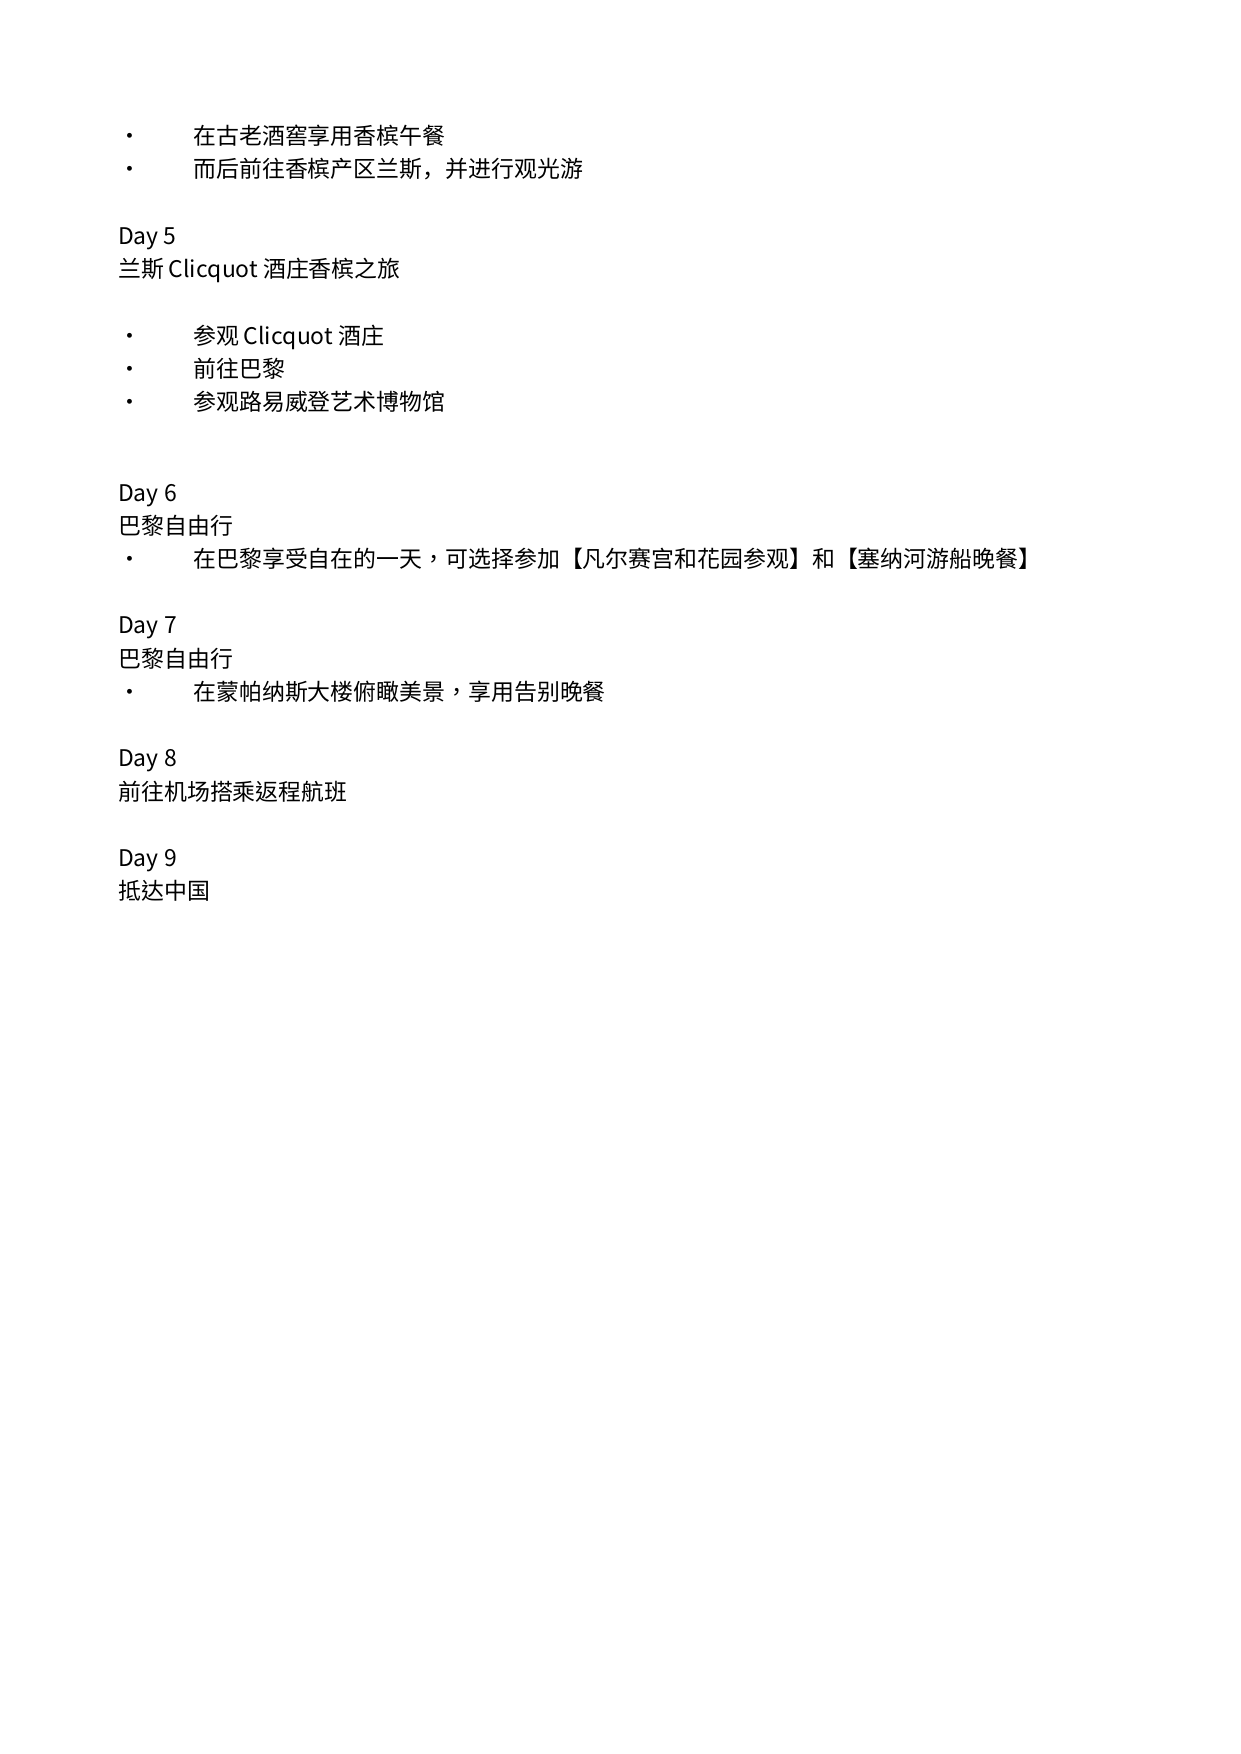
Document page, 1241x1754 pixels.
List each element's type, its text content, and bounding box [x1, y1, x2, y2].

list 在蒙帕纳斯大楼俯瞰美景，享用告别晚餐 [118, 674, 1122, 707]
list 参观Clicquot酒庄 [118, 317, 1122, 351]
text Day 8 [118, 740, 1122, 773]
list 前往巴黎 [118, 351, 1122, 384]
text Day 7 [118, 607, 1122, 641]
text Day 6 [118, 474, 1122, 508]
list 而后前往香槟产区兰斯，并进行观光游 [118, 151, 1122, 184]
list 在古老酒窖享用香槟午餐 [118, 118, 1122, 151]
list 在巴黎享受自在的一天，可选择参加【凡尔赛宫和花园参观】和【塞纳河游船晚餐】 [118, 541, 1122, 574]
text Day 5 [118, 218, 1122, 251]
text 抵达中国 [118, 873, 1122, 906]
text 前往机场搭乘返程航班 [118, 773, 1122, 807]
text 巴黎自由行 [118, 641, 1122, 674]
text Day 9 [118, 840, 1122, 873]
list 参观路易威登艺术博物馆 [118, 384, 1122, 417]
text 兰斯Clicquot酒庄香槟之旅 [118, 251, 1122, 284]
text 巴黎自由行 [118, 508, 1122, 541]
